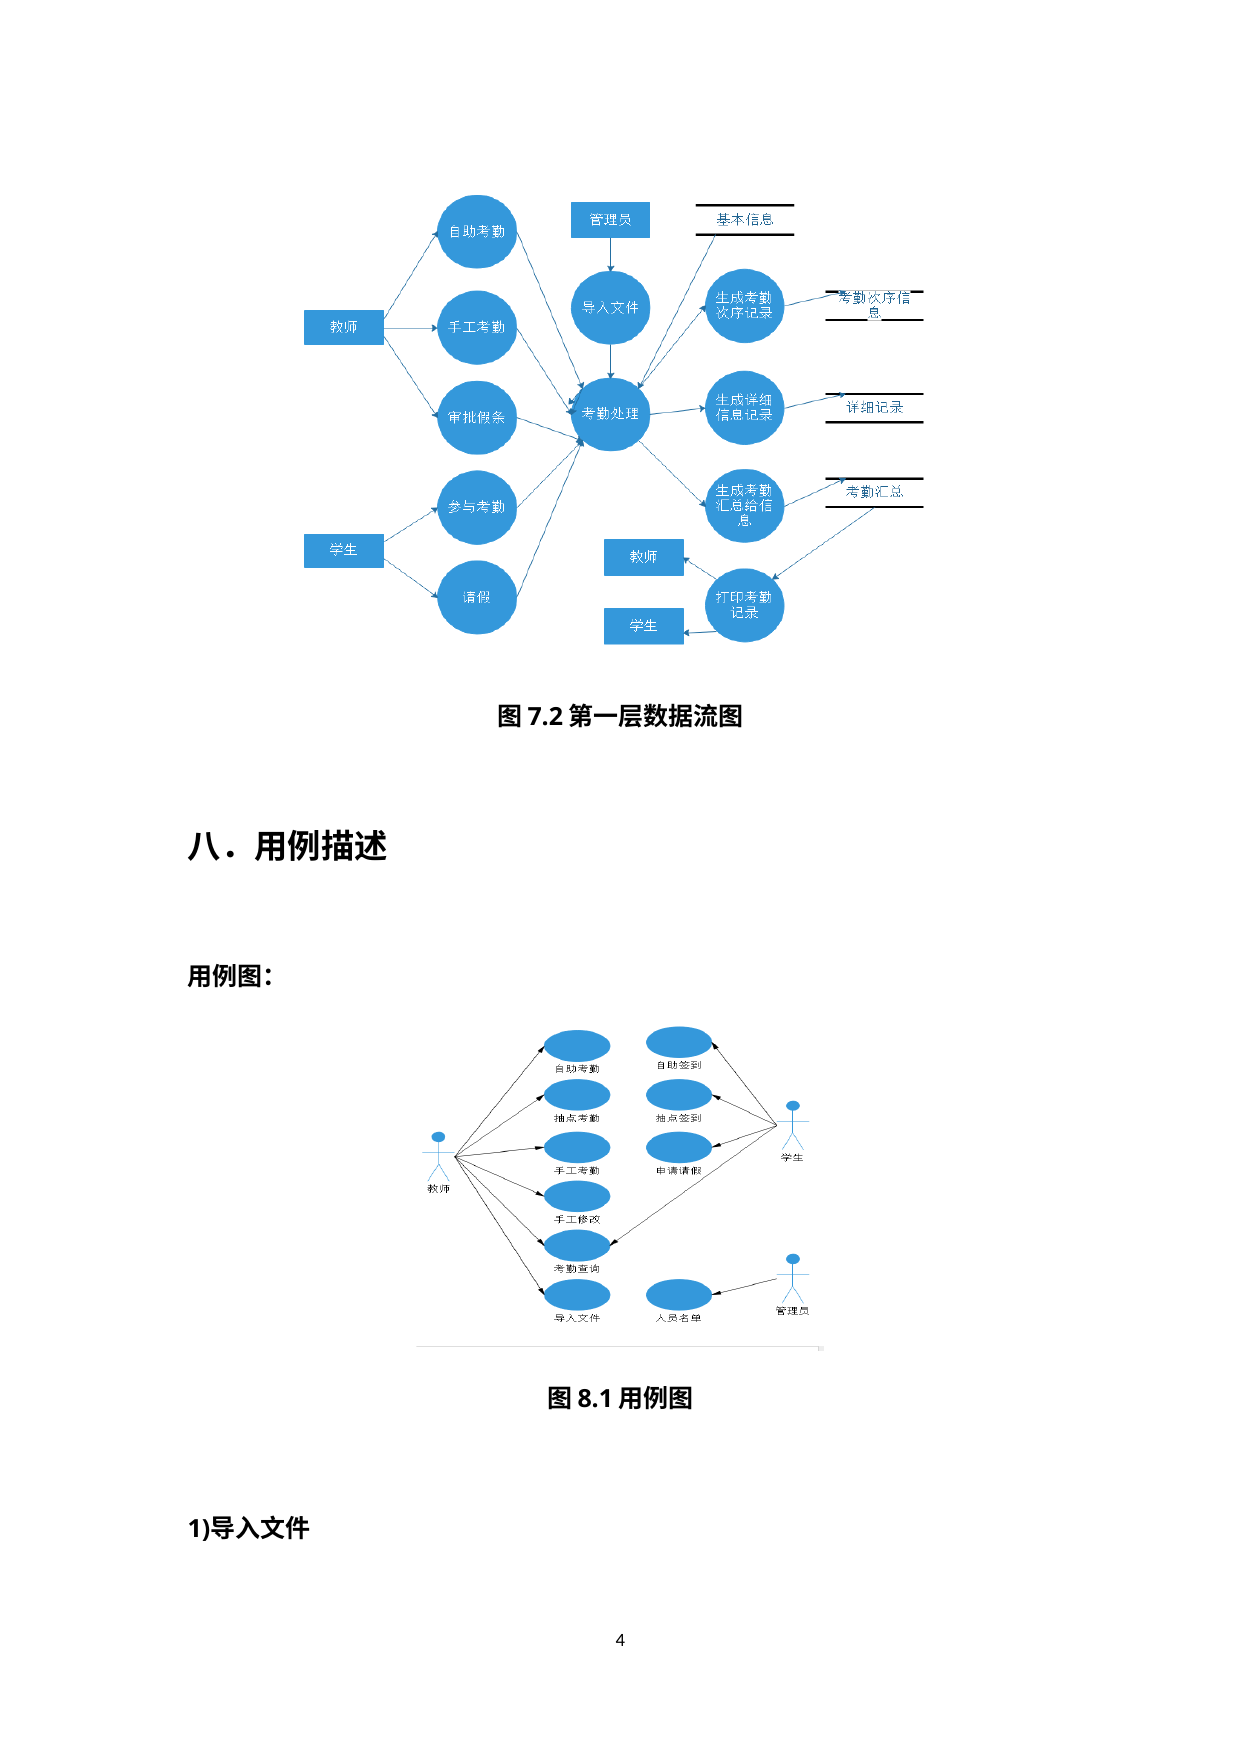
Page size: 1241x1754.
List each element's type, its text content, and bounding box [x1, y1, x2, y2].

list 图7.2第一层数据流图 [187, 682, 1053, 747]
picture [416, 1007, 824, 1351]
picture [279, 162, 962, 679]
list 导入文件 [187, 1494, 1053, 1559]
list 图8.1用例图 [187, 1364, 1053, 1429]
list 八．用例描述 [187, 812, 1053, 877]
list 用例图： [187, 942, 1053, 1007]
